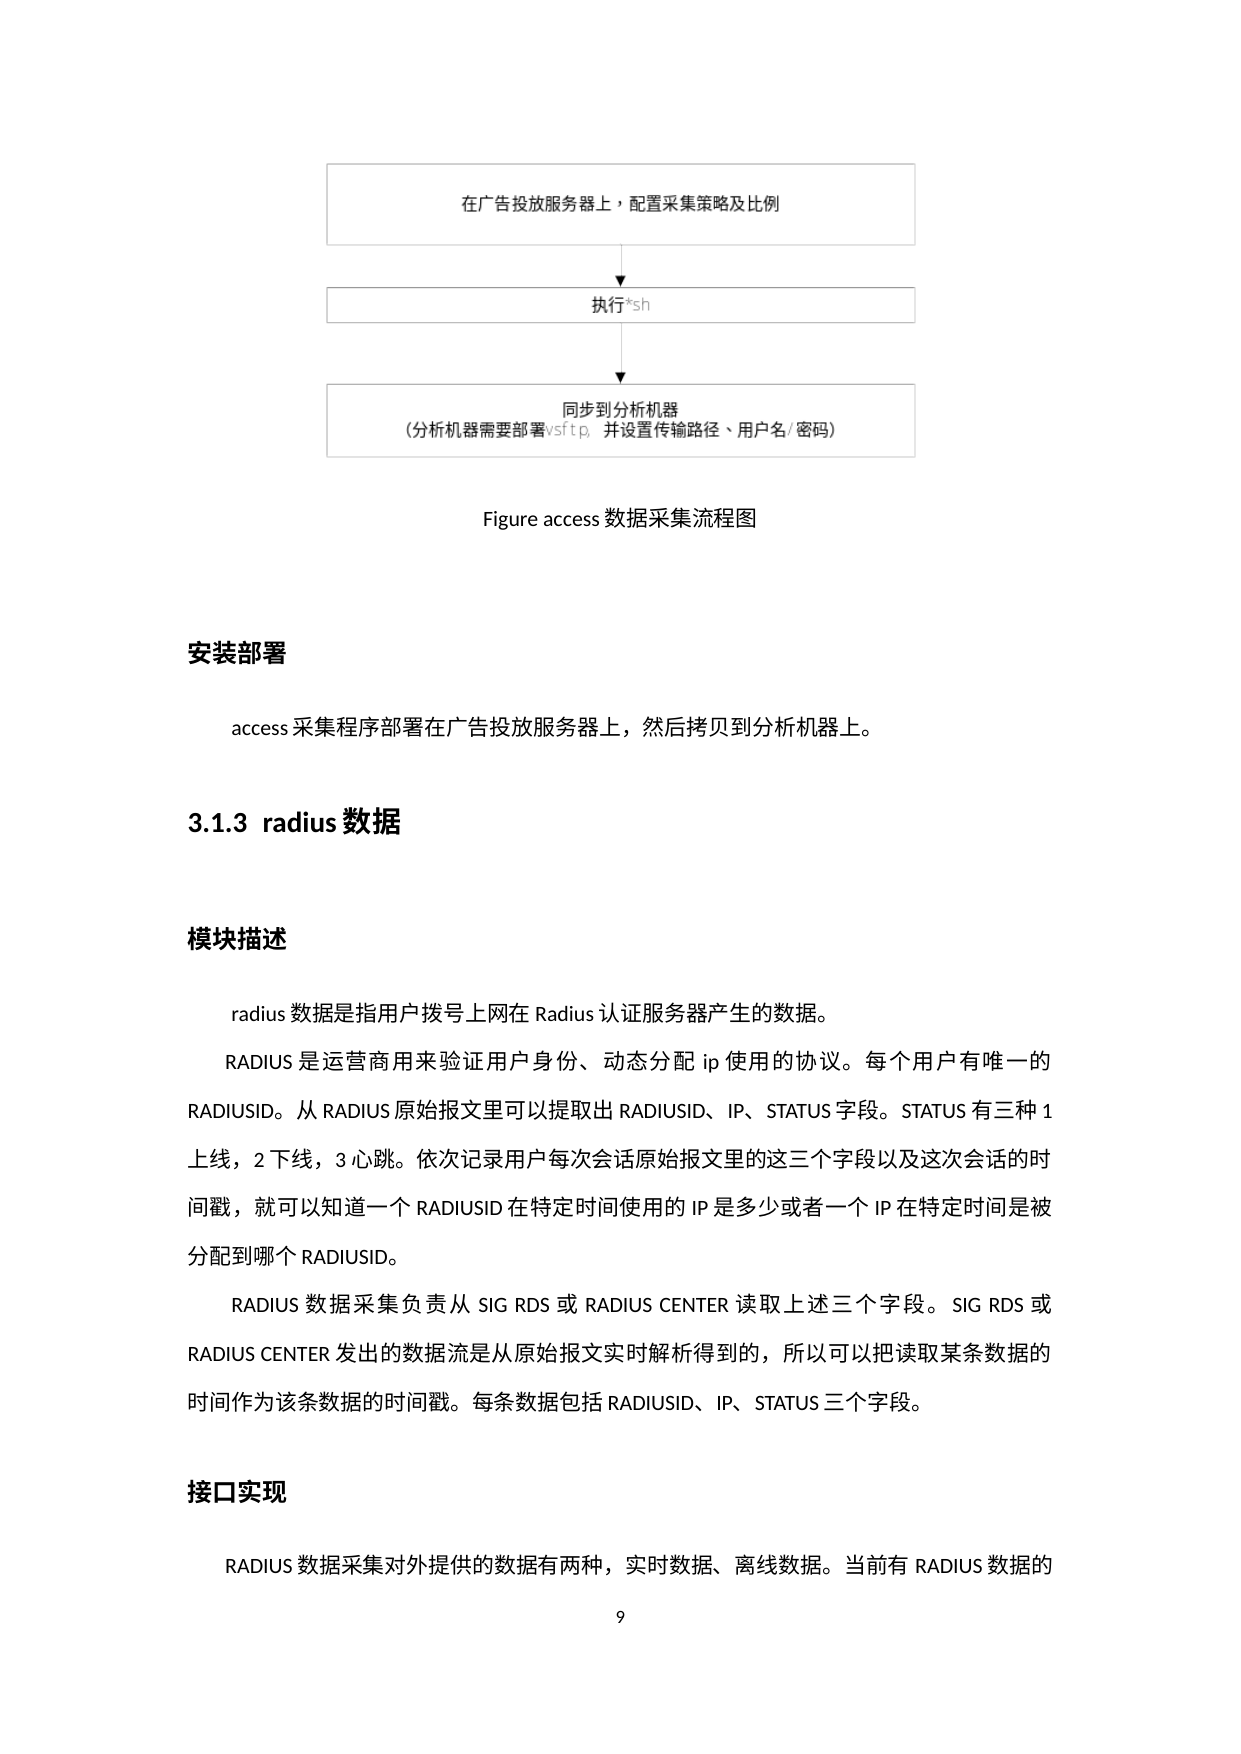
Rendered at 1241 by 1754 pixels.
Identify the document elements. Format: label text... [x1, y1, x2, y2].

text access采集程序部署在广告投放服务器上，然后拷贝到分析机器上。 [187, 709, 1053, 742]
text RADIUS数据采集负责从SIG RDS或RADIUS CENTER读取上述三个字段。SIG RDS或RADIUS CENTER发出的数据流是从原始报文实时解析得到的，所以可以把读取某条数据的时间作为该条数据的时间戳。每条数据包括RADIUSID、IP、STATUS三个字段。 [187, 1287, 1053, 1417]
subtitle radius数据 [187, 787, 1053, 852]
text Figure access数据采集流程图 [187, 500, 1053, 533]
text RADIUS数据采集对外提供的数据有两种，实时数据、离线数据。当前有RADIUS数据的省份有两个浙江、江苏。虽然浙江发出RADIUS数据流的是SIG RDS，江苏发出RADIUS数据流的是RADIUS CENTER。但是对外提供的数据接口基本上是一致的。 [187, 1548, 1053, 1580]
subtitle 接口实现 [187, 1458, 1053, 1523]
text RADIUS是运营商用来验证用户身份、动态分配ip使用的协议。每个用户有唯一的RADIUSID。从RADIUS原始报文里可以提取出RADIUSID、IP、STATUS字段。STATUS 有三种1 上线，2 下线，3 心跳。依次记录用户每次会话原始报文里的这三个字段以及这次会话的时间戳，就可以知道一个RADIUSID在特定时间使用的IP是多少或者一个IP在特定时间是被分配到哪个RADIUSID。 [187, 1044, 1053, 1271]
subtitle 安装部署 [187, 619, 1053, 684]
text radius数据是指用户拨号上网在Radius认证服务器产生的数据。 [187, 995, 1053, 1028]
subtitle 模块描述 [187, 906, 1053, 971]
